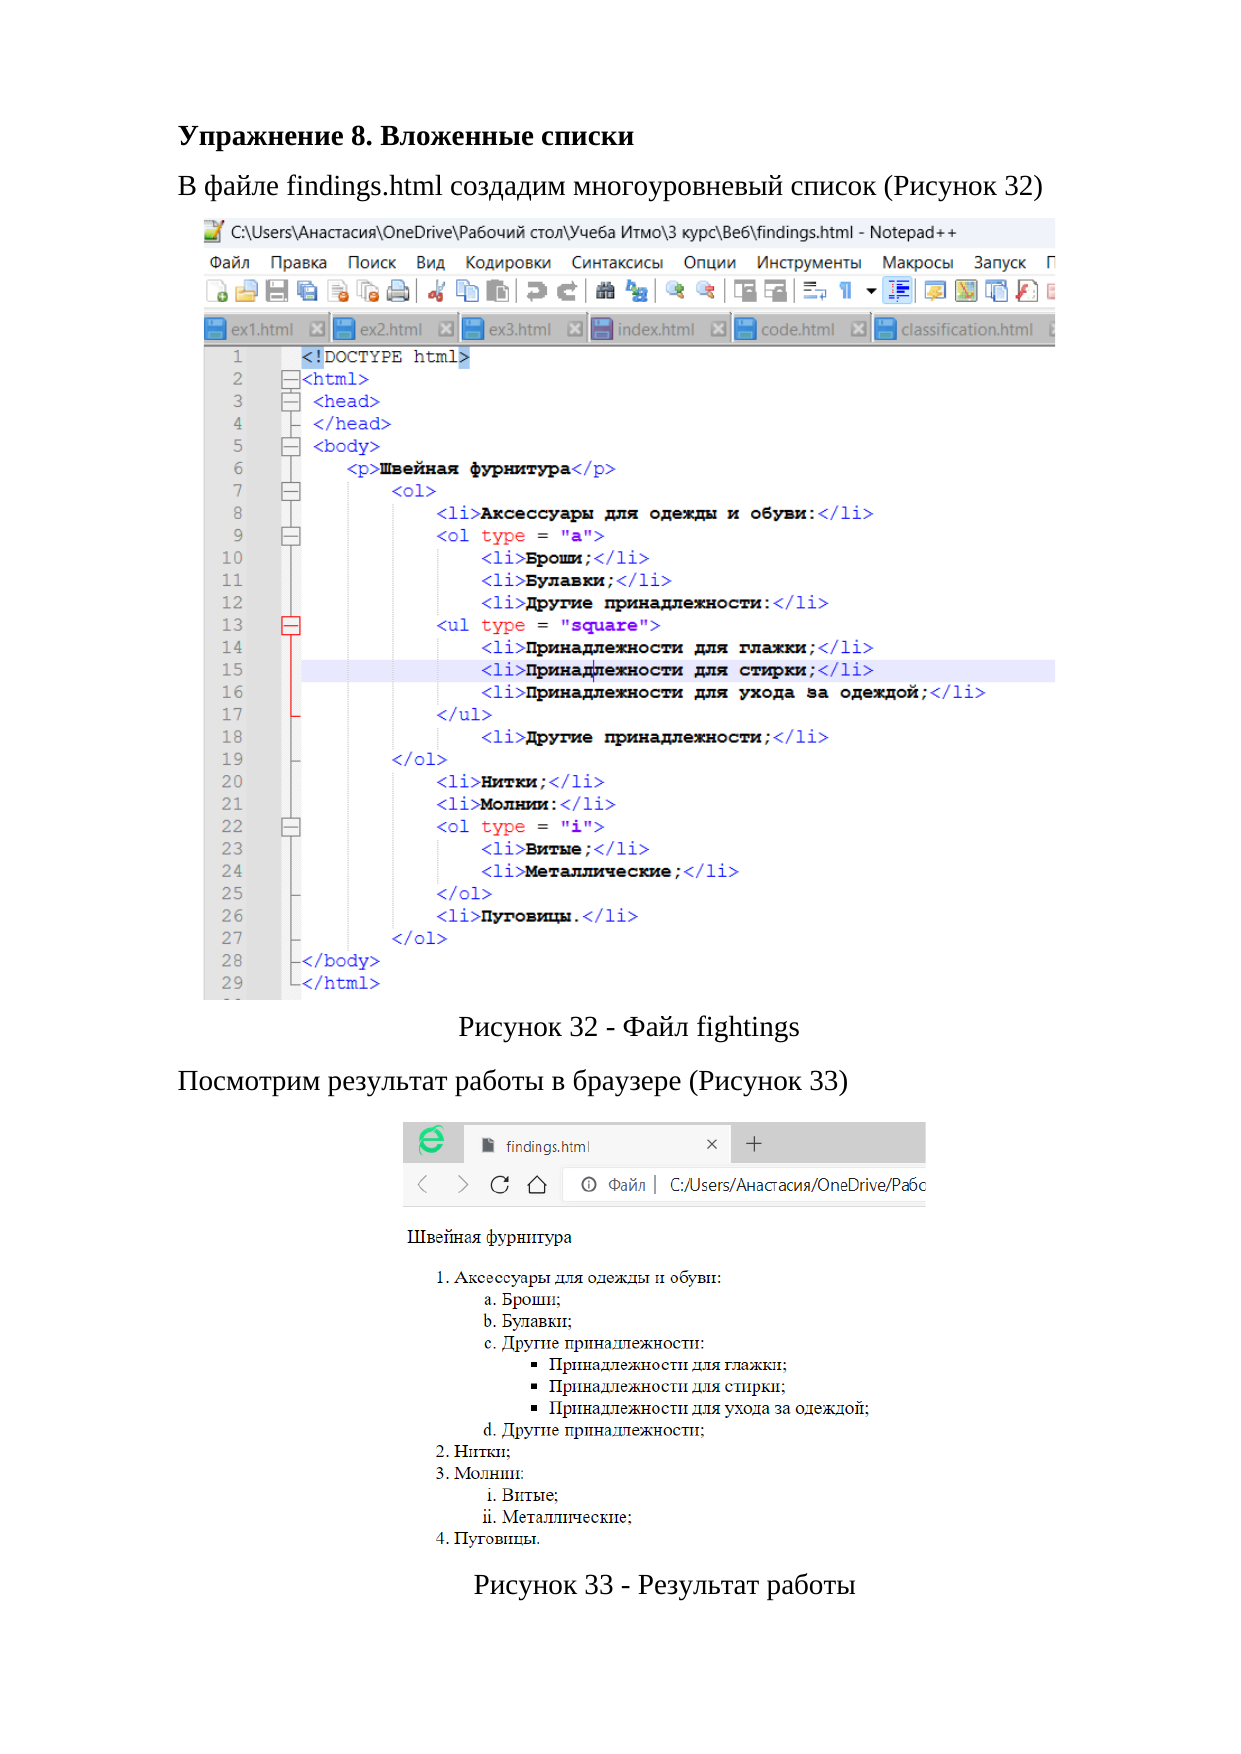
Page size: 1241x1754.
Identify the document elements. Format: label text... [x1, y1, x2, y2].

picture [203, 218, 1055, 1000]
picture [403, 1122, 926, 1558]
text Упражнение 8. Вложенные списки [177, 118, 1152, 152]
text Посмотрим результат работы в браузере (Рисунок 33) [177, 1063, 1152, 1097]
text В файле findings.html создадим многоуровневый список (Рисунок 32) [177, 168, 1152, 202]
